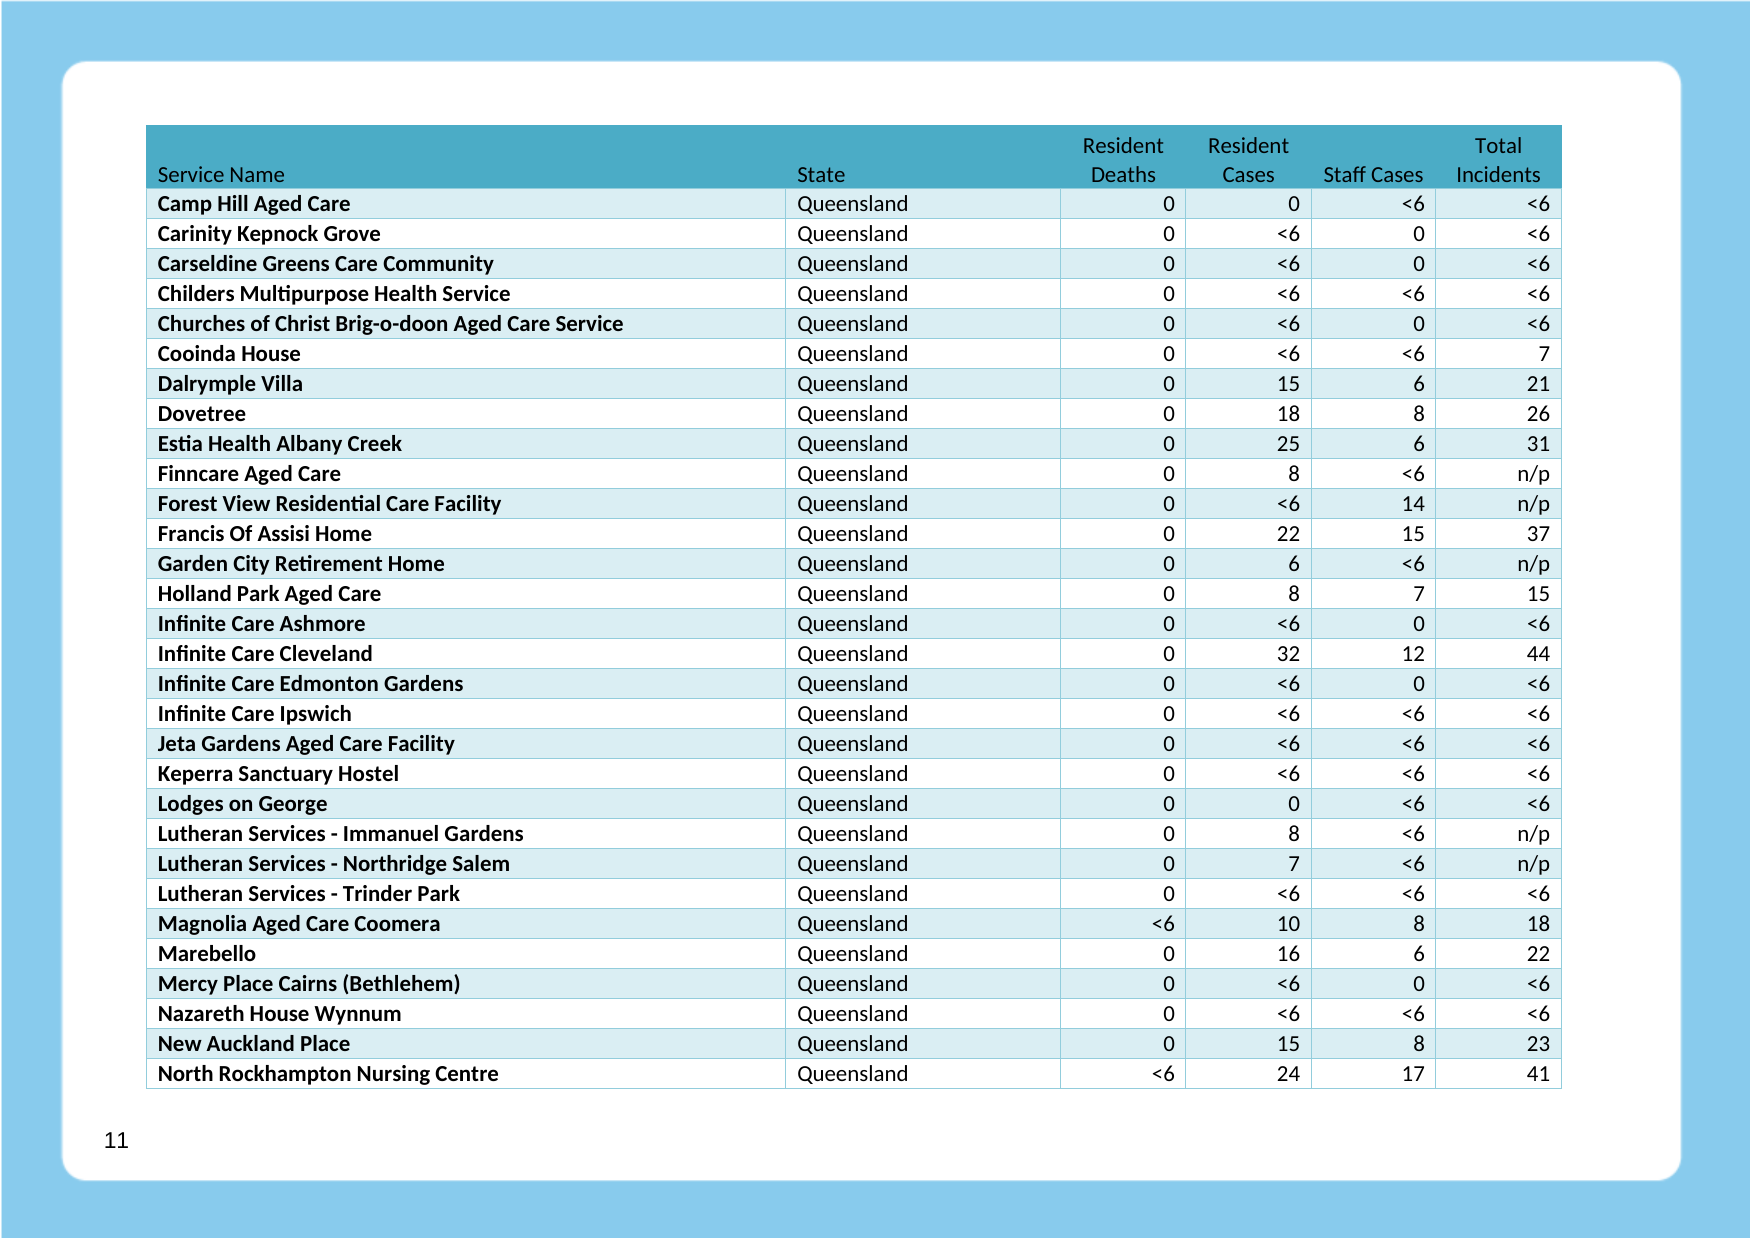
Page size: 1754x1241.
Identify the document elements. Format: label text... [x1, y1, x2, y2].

table_cell <6 [1186, 759, 1311, 788]
table_cell 8 [1186, 459, 1311, 488]
table_cell 8 [1186, 819, 1311, 848]
table_cell Childers Multipurpose Health Service [147, 279, 785, 308]
table_cell 17 [1312, 1059, 1435, 1088]
table_cell Queensland [786, 369, 1060, 398]
table_cell 0 [1061, 999, 1185, 1028]
table_cell <6 [1186, 249, 1311, 278]
table_cell Nazareth House Wynnum [147, 999, 785, 1028]
table_cell Queensland [786, 459, 1060, 488]
table_cell <6 [1312, 789, 1435, 818]
table_cell <6 [1312, 999, 1435, 1028]
table_cell 12 [1312, 639, 1435, 668]
table_cell Queensland [786, 429, 1060, 458]
table_cell <6 [1186, 609, 1311, 638]
table_cell 0 [1061, 489, 1185, 518]
table_cell <6 [1436, 219, 1561, 248]
table_cell Dovetree [147, 399, 785, 428]
table_cell <6 [1186, 699, 1311, 728]
table_cell <6 [1186, 339, 1311, 368]
table_cell 0 [1061, 189, 1185, 218]
table_cell 0 [1061, 1029, 1185, 1058]
table_cell 0 [1312, 669, 1435, 698]
table_cell 0 [1061, 309, 1185, 338]
table_cell <6 [1436, 669, 1561, 698]
table_cell Queensland [786, 759, 1060, 788]
table_cell 6 [1312, 939, 1435, 968]
table_cell 7 [1186, 849, 1311, 878]
table_cell <6 [1312, 819, 1435, 848]
table_cell <6 [1312, 549, 1435, 578]
table_cell <6 [1436, 729, 1561, 758]
table_cell Queensland [786, 579, 1060, 608]
table_cell Queensland [786, 819, 1060, 848]
table_cell 16 [1186, 939, 1311, 968]
table_cell 0 [1312, 309, 1435, 338]
table_cell Queensland [786, 399, 1060, 428]
table_cell <6 [1436, 309, 1561, 338]
table_cell Carinity Kepnock Grove [147, 219, 785, 248]
table_cell 44 [1436, 639, 1561, 668]
table_cell Queensland [786, 1029, 1060, 1058]
table_cell 0 [1061, 459, 1185, 488]
table_cell n/p [1436, 849, 1561, 878]
table_cell 0 [1061, 369, 1185, 398]
table_header State [786, 126, 1060, 188]
table_cell Garden City Retirement Home [147, 549, 785, 578]
table_cell n/p [1436, 819, 1561, 848]
table_cell Marebello [147, 939, 785, 968]
table_cell n/p [1436, 549, 1561, 578]
table_cell 0 [1186, 789, 1311, 818]
table_cell Queensland [786, 639, 1060, 668]
table_cell 0 [1312, 969, 1435, 998]
table_cell <6 [1436, 699, 1561, 728]
table_cell Lutheran Services - Northridge Salem [147, 849, 785, 878]
table_cell 0 [1061, 729, 1185, 758]
table_cell 18 [1186, 399, 1311, 428]
table_cell 0 [1061, 789, 1185, 818]
table_cell Queensland [786, 789, 1060, 818]
table_cell Queensland [786, 519, 1060, 548]
table_cell 0 [1312, 249, 1435, 278]
picture [3, 2, 1750, 1238]
table_cell 22 [1186, 519, 1311, 548]
table_cell North Rockhampton Nursing Centre [147, 1059, 785, 1088]
table_cell Finncare Aged Care [147, 459, 785, 488]
table_cell Churches of Christ Brig-o-doon Aged Care Service [147, 309, 785, 338]
table_header Resident Cases [1186, 126, 1311, 188]
table_cell <6 [1436, 279, 1561, 308]
table_cell <6 [1436, 879, 1561, 908]
table_cell Queensland [786, 849, 1060, 878]
table_cell Queensland [786, 999, 1060, 1028]
table_cell Lutheran Services - Trinder Park [147, 879, 785, 908]
table_cell Queensland [786, 489, 1060, 518]
table_cell 26 [1436, 399, 1561, 428]
table_cell 0 [1061, 249, 1185, 278]
table_cell <6 [1186, 219, 1311, 248]
table_cell 41 [1436, 1059, 1561, 1088]
table_cell Cooinda House [147, 339, 785, 368]
table_cell Forest View Residential Care Facility [147, 489, 785, 518]
table_cell Camp Hill Aged Care [147, 189, 785, 218]
table_cell 15 [1312, 519, 1435, 548]
table_cell <6 [1186, 969, 1311, 998]
table_cell Infinite Care Ipswich [147, 699, 785, 728]
table_cell <6 [1436, 789, 1561, 818]
table_cell 0 [1061, 279, 1185, 308]
table_cell Queensland [786, 669, 1060, 698]
table_cell 0 [1061, 969, 1185, 998]
table_cell <6 [1436, 189, 1561, 218]
table_cell Queensland [786, 609, 1060, 638]
table_cell Queensland [786, 699, 1060, 728]
table_cell 0 [1312, 219, 1435, 248]
table_cell 8 [1312, 909, 1435, 938]
table_cell <6 [1436, 249, 1561, 278]
table_cell 0 [1061, 699, 1185, 728]
table_cell <6 [1186, 489, 1311, 518]
table_cell <6 [1312, 339, 1435, 368]
table_header Total Incidents [1436, 126, 1561, 188]
table_cell Queensland [786, 729, 1060, 758]
table_cell <6 [1186, 729, 1311, 758]
table_cell 21 [1436, 369, 1561, 398]
table_cell 0 [1061, 429, 1185, 458]
table_cell <6 [1186, 879, 1311, 908]
table_cell 25 [1186, 429, 1311, 458]
table_cell 0 [1061, 549, 1185, 578]
table_cell 0 [1061, 819, 1185, 848]
table_cell Magnolia Aged Care Coomera [147, 909, 785, 938]
table_cell 0 [1061, 639, 1185, 668]
table_cell 23 [1436, 1029, 1561, 1058]
table_cell 7 [1312, 579, 1435, 608]
table_cell 0 [1061, 879, 1185, 908]
table_cell 18 [1436, 909, 1561, 938]
table_cell 8 [1312, 1029, 1435, 1058]
table_cell n/p [1436, 459, 1561, 488]
table_cell Queensland [786, 879, 1060, 908]
table_cell Holland Park Aged Care [147, 579, 785, 608]
table_cell Lodges on George [147, 789, 785, 818]
table_cell <6 [1312, 189, 1435, 218]
table_cell 0 [1061, 669, 1185, 698]
table_cell <6 [1186, 669, 1311, 698]
table_cell 0 [1312, 609, 1435, 638]
table_cell 32 [1186, 639, 1311, 668]
table_cell Queensland [786, 909, 1060, 938]
table_cell <6 [1186, 309, 1311, 338]
table_cell 15 [1436, 579, 1561, 608]
table_cell New Auckland Place [147, 1029, 785, 1058]
table_cell Francis Of Assisi Home [147, 519, 785, 548]
table_cell Queensland [786, 339, 1060, 368]
table_cell Carseldine Greens Care Community [147, 249, 785, 278]
table_cell 0 [1061, 939, 1185, 968]
table_cell Queensland [786, 279, 1060, 308]
table_cell 7 [1436, 339, 1561, 368]
table_cell <6 [1436, 969, 1561, 998]
table_cell <6 [1186, 279, 1311, 308]
table_cell <6 [1061, 909, 1185, 938]
table_cell 15 [1186, 1029, 1311, 1058]
table_cell 0 [1061, 519, 1185, 548]
table_cell 0 [1061, 219, 1185, 248]
table_cell <6 [1312, 459, 1435, 488]
table_cell 6 [1312, 429, 1435, 458]
table_cell Lutheran Services - Immanuel Gardens [147, 819, 785, 848]
table_cell Infinite Care Ashmore [147, 609, 785, 638]
table_cell Mercy Place Cairns (Bethlehem) [147, 969, 785, 998]
table_cell <6 [1312, 849, 1435, 878]
table_cell <6 [1061, 1059, 1185, 1088]
table_cell 8 [1186, 579, 1311, 608]
table_cell 24 [1186, 1059, 1311, 1088]
table_header Service Name [147, 126, 785, 188]
table_cell 10 [1186, 909, 1311, 938]
table_cell <6 [1312, 879, 1435, 908]
table_cell <6 [1436, 999, 1561, 1028]
table_cell <6 [1312, 699, 1435, 728]
table_cell 6 [1186, 549, 1311, 578]
table_cell n/p [1436, 489, 1561, 518]
table_cell Dalrymple Villa [147, 369, 785, 398]
table_cell 8 [1312, 399, 1435, 428]
table_cell Queensland [786, 249, 1060, 278]
table_cell Jeta Gardens Aged Care Facility [147, 729, 785, 758]
table_cell Queensland [786, 939, 1060, 968]
table_cell <6 [1186, 999, 1311, 1028]
table_cell <6 [1436, 759, 1561, 788]
table_cell Queensland [786, 309, 1060, 338]
table_cell 0 [1061, 759, 1185, 788]
table_cell 0 [1061, 339, 1185, 368]
table_cell Keperra Sanctuary Hostel [147, 759, 785, 788]
table_cell Estia Health Albany Creek [147, 429, 785, 458]
table_cell 0 [1186, 189, 1311, 218]
table_cell Infinite Care Edmonton Gardens [147, 669, 785, 698]
table_cell 31 [1436, 429, 1561, 458]
table_cell 37 [1436, 519, 1561, 548]
table_cell 0 [1061, 579, 1185, 608]
table_cell <6 [1312, 279, 1435, 308]
table_cell <6 [1312, 729, 1435, 758]
table_cell Queensland [786, 1059, 1060, 1088]
table_cell <6 [1312, 759, 1435, 788]
table_cell Infinite Care Cleveland [147, 639, 785, 668]
table_cell Queensland [786, 969, 1060, 998]
table_cell Queensland [786, 189, 1060, 218]
table_cell 14 [1312, 489, 1435, 518]
table_header Staff Cases [1312, 126, 1435, 188]
table_cell 6 [1312, 369, 1435, 398]
table_header Resident Deaths [1061, 126, 1185, 188]
table_cell 0 [1061, 849, 1185, 878]
table_cell 15 [1186, 369, 1311, 398]
table_cell 0 [1061, 609, 1185, 638]
table_cell 0 [1061, 399, 1185, 428]
table_cell <6 [1436, 609, 1561, 638]
table_cell Queensland [786, 219, 1060, 248]
table_cell 22 [1436, 939, 1561, 968]
table_cell Queensland [786, 549, 1060, 578]
